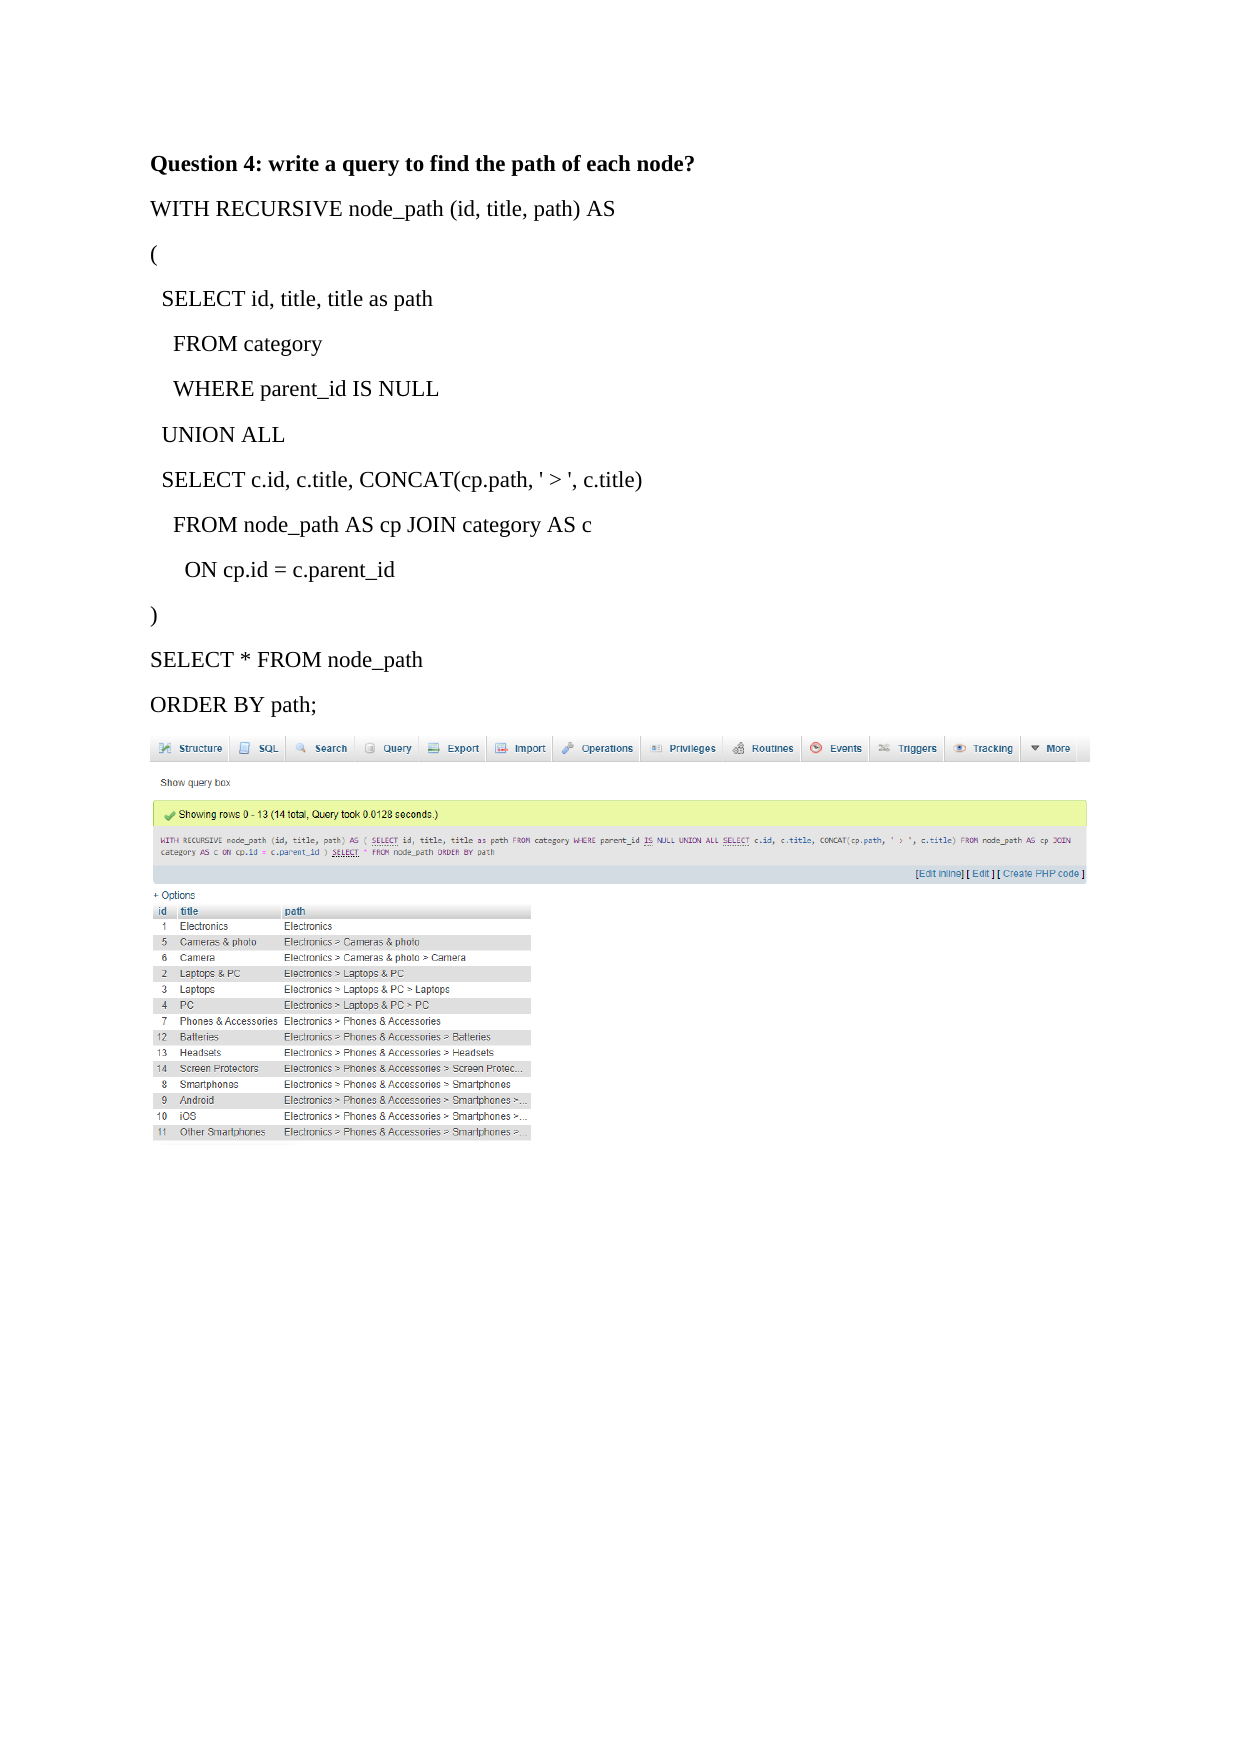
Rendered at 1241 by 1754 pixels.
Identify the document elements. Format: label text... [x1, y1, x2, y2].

picture [150, 736, 1091, 1145]
text ON cp.id = c.parent_id [150, 556, 1090, 582]
text ( [150, 240, 1090, 267]
text WHERE parent_id IS NULL [150, 376, 1090, 402]
text SELECT id, title, title as path [150, 285, 1090, 312]
text WITH RECURSIVE node_path (id, title, path) AS [150, 195, 1090, 221]
text FROM category [150, 330, 1090, 357]
text Question 4: write a query to find the path of each node? [150, 150, 1090, 176]
text ) [150, 601, 1090, 627]
text FROM node_path AS cp JOIN category AS c [150, 511, 1090, 537]
text SELECT * FROM node_path [150, 646, 1090, 672]
text ORDER BY path; [150, 691, 1090, 718]
text SELECT c.id, c.title, CONCAT(cp.path, ' > ', c.title) [150, 466, 1090, 492]
text UNION ALL [150, 421, 1090, 447]
